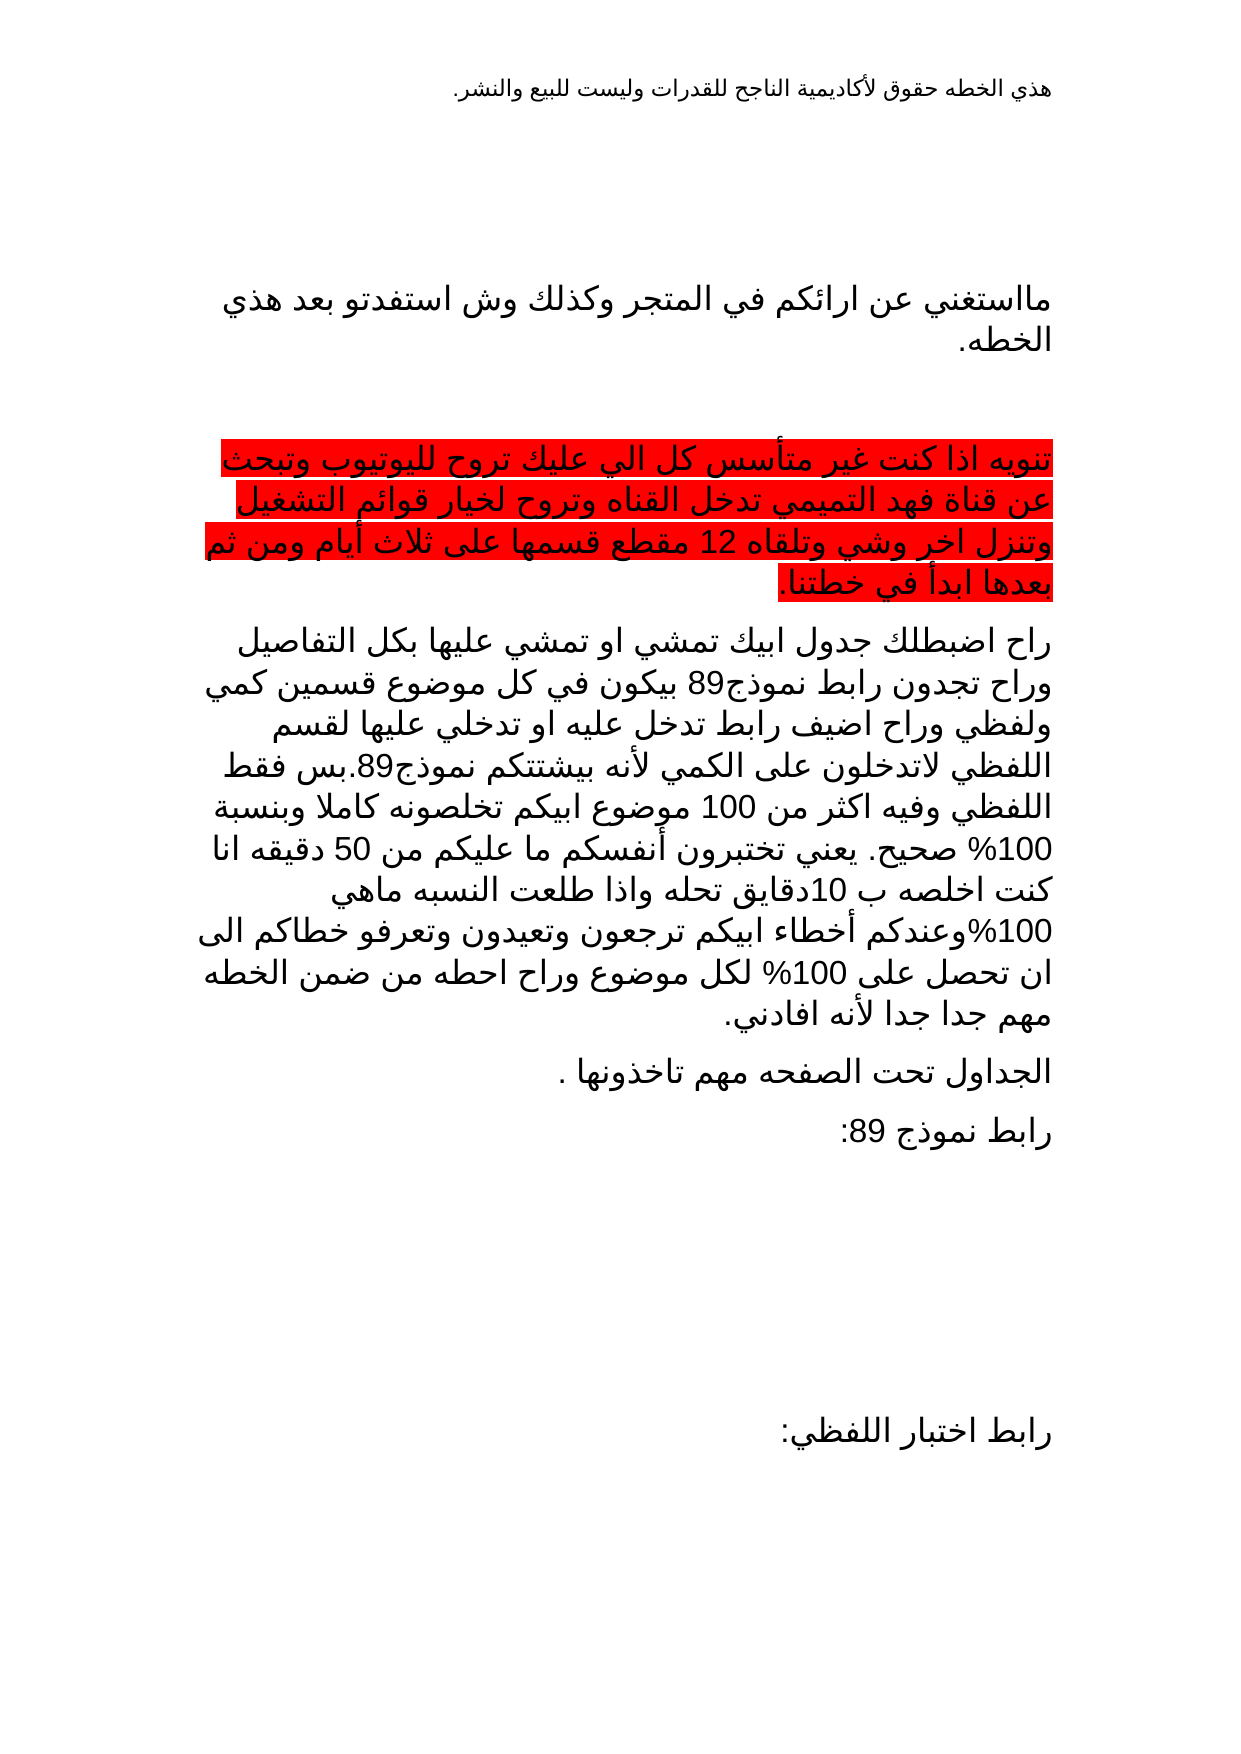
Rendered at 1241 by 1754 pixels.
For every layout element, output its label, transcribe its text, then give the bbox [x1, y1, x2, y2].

text راح اضبطلك جدول ابيك تمشي او تمشي عليها بكل التفاصيل وراح تجدون رابط نموذج89 بيكون في كل موضوع قسمين كمي ولفظي وراح اضيف رابط تدخل عليه او تدخلي عليها لقسم اللفظي لاتدخلون على الكمي لأنه بيشتتكم نموذج89.بس فقط اللفظي وفيه اكثر من 100 موضوع ابيكم تخلصونه كاملا وبنسبة 100% صحيح. يعني تختبرون أنفسكم ما عليكم من 50 دقيقه انا كنت اخلصه ب 10دقايق تحله واذا طلعت النسبه ماهي 100%وعندكم أخطاء ابيكم ترجعون وتعيدون وتعرفو خطاكم الى ان تحصل على 100% لكل موضوع وراح احطه من ضمن الخطه مهم جدا جدا لأنه افادني. [187, 621, 1053, 1033]
text تنويه اذا كنت غير متأسس كل الي عليك تروح لليوتيوب وتبحث عن قناة فهد التميمي تدخل القناه وتروح لخيار قوائم التشغيل وتنزل اخر وشي وتلقاه 12 مقطع قسمها على ثلاث أيام ومن ثم بعدها ابدأ في خطتنا. [187, 439, 1053, 602]
text رابط نموذج 89: [187, 1111, 1053, 1149]
text رابط اختبار اللفظي: [187, 1411, 1053, 1450]
text مااستغني عن ارائكم في المتجر وكذلك وش استفدتو بعد هذي الخطه. [187, 279, 1053, 358]
text الجداول تحت الصفحه مهم تاخذونها . [187, 1053, 1053, 1091]
